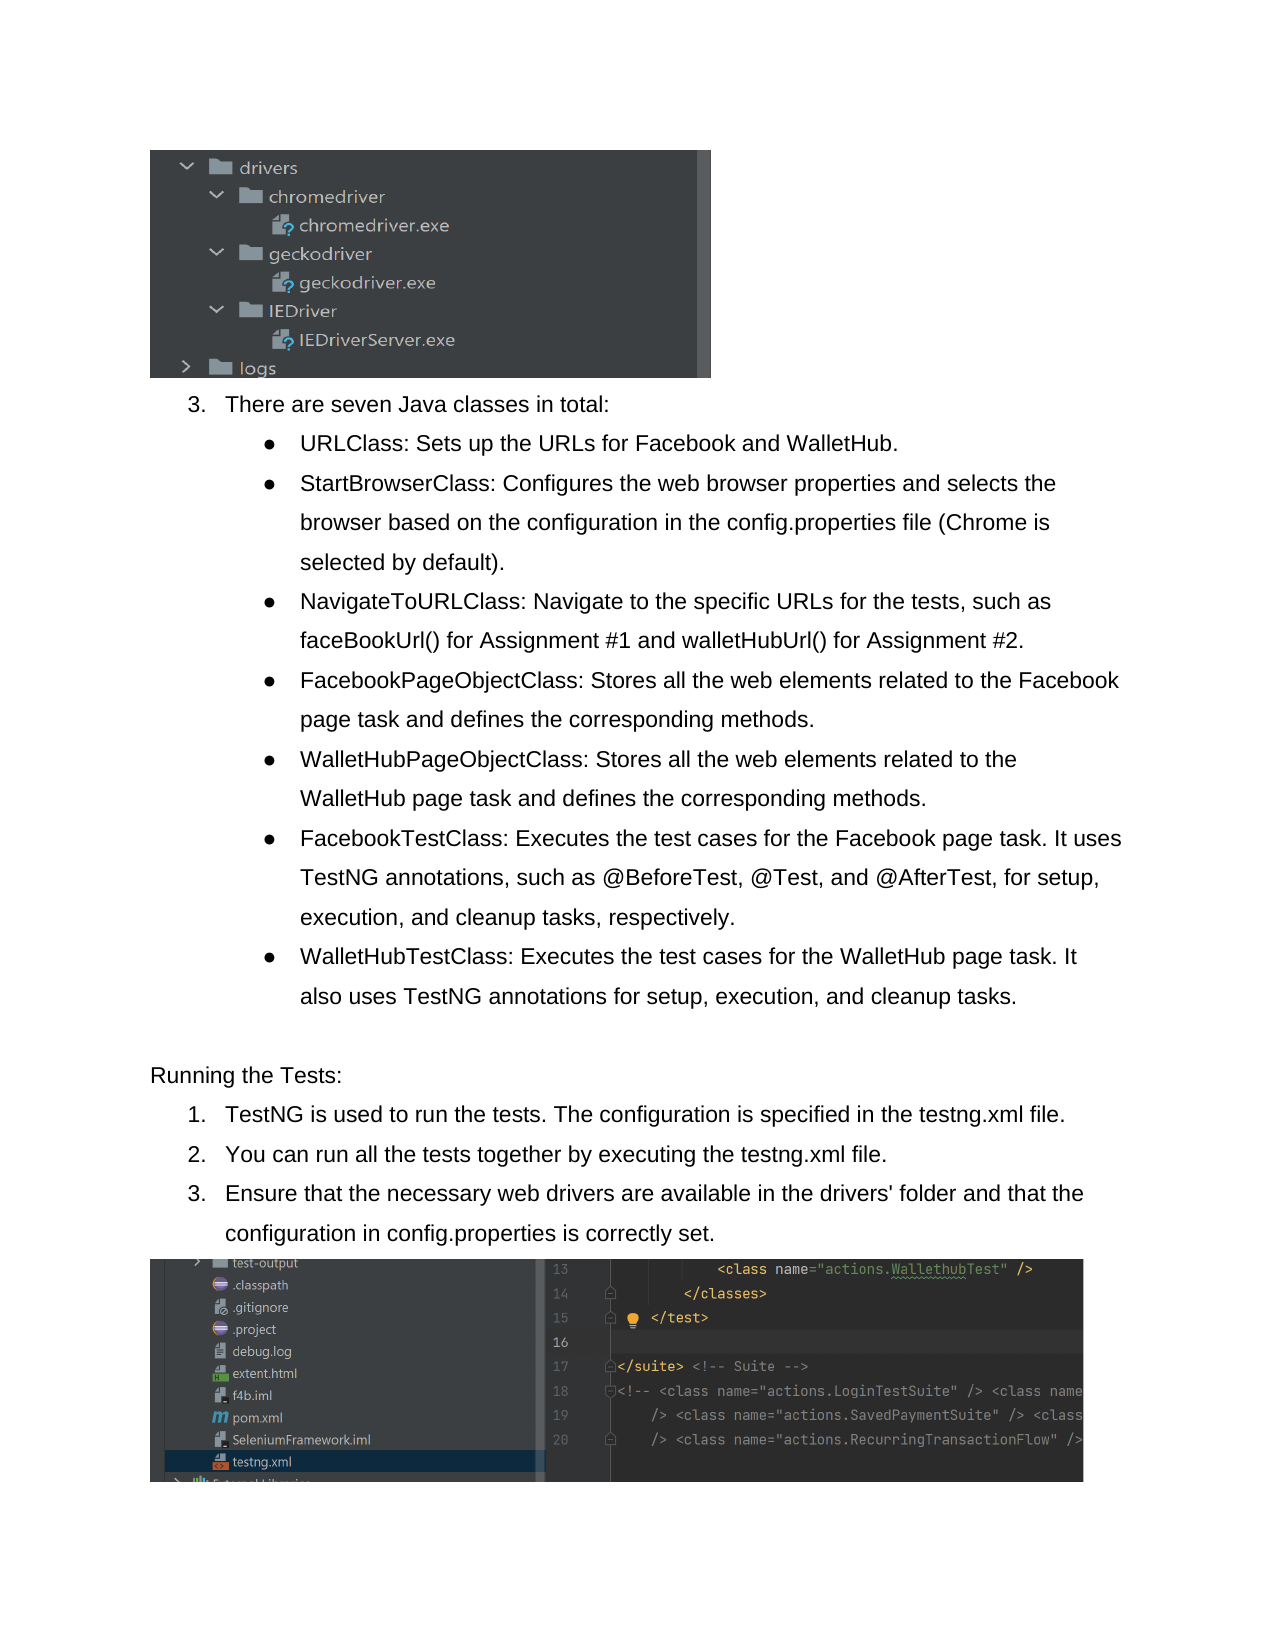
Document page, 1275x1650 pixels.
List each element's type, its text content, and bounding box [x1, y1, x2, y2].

list Ensure that the necessary web drivers are available in the drivers' folder and that the configuration in config.properties is correctly set. [187, 1180, 1125, 1246]
list You can run all the tests together by executing the testng.xml file. [187, 1141, 1125, 1167]
list StartBrowserClass: Configures the web browser properties and selects the browser based on the configuration in the config.properties file (Chrome is selected by default). [262, 469, 1125, 575]
list FacebookPageObjectClass: Stores all the web elements related to the Facebook page task and defines the corresponding methods. [262, 667, 1125, 733]
picture [150, 150, 711, 378]
list FacebookTestClass: Executes the test cases for the Facebook page task. It uses TestNG annotations, such as @BeforeTest, @Test, and @AfterTest, for setup, execution, and cleanup tasks, respectively. [262, 825, 1125, 930]
list There are seven Java classes in total: [187, 391, 1125, 417]
list TestNG is used to run the tests. The configuration is specified in the testng.xml file. [187, 1101, 1125, 1127]
list URLClass: Sets up the URLs for Facebook and WalletHub. [262, 430, 1125, 456]
text Running the Tests: [150, 1062, 1125, 1088]
list NavigateToURLClass: Navigate to the specific URLs for the tests, such as faceBookUrl() for Assignment #1 and walletHubUrl() for Assignment #2. [262, 588, 1125, 654]
picture [150, 1259, 1084, 1482]
list WalletHubPageObjectClass: Stores all the web elements related to the WalletHub page task and defines the corresponding methods. [262, 746, 1125, 812]
list WalletHubTestClass: Executes the test cases for the WalletHub page task. It also uses TestNG annotations for setup, execution, and cleanup tasks. [262, 943, 1125, 1009]
